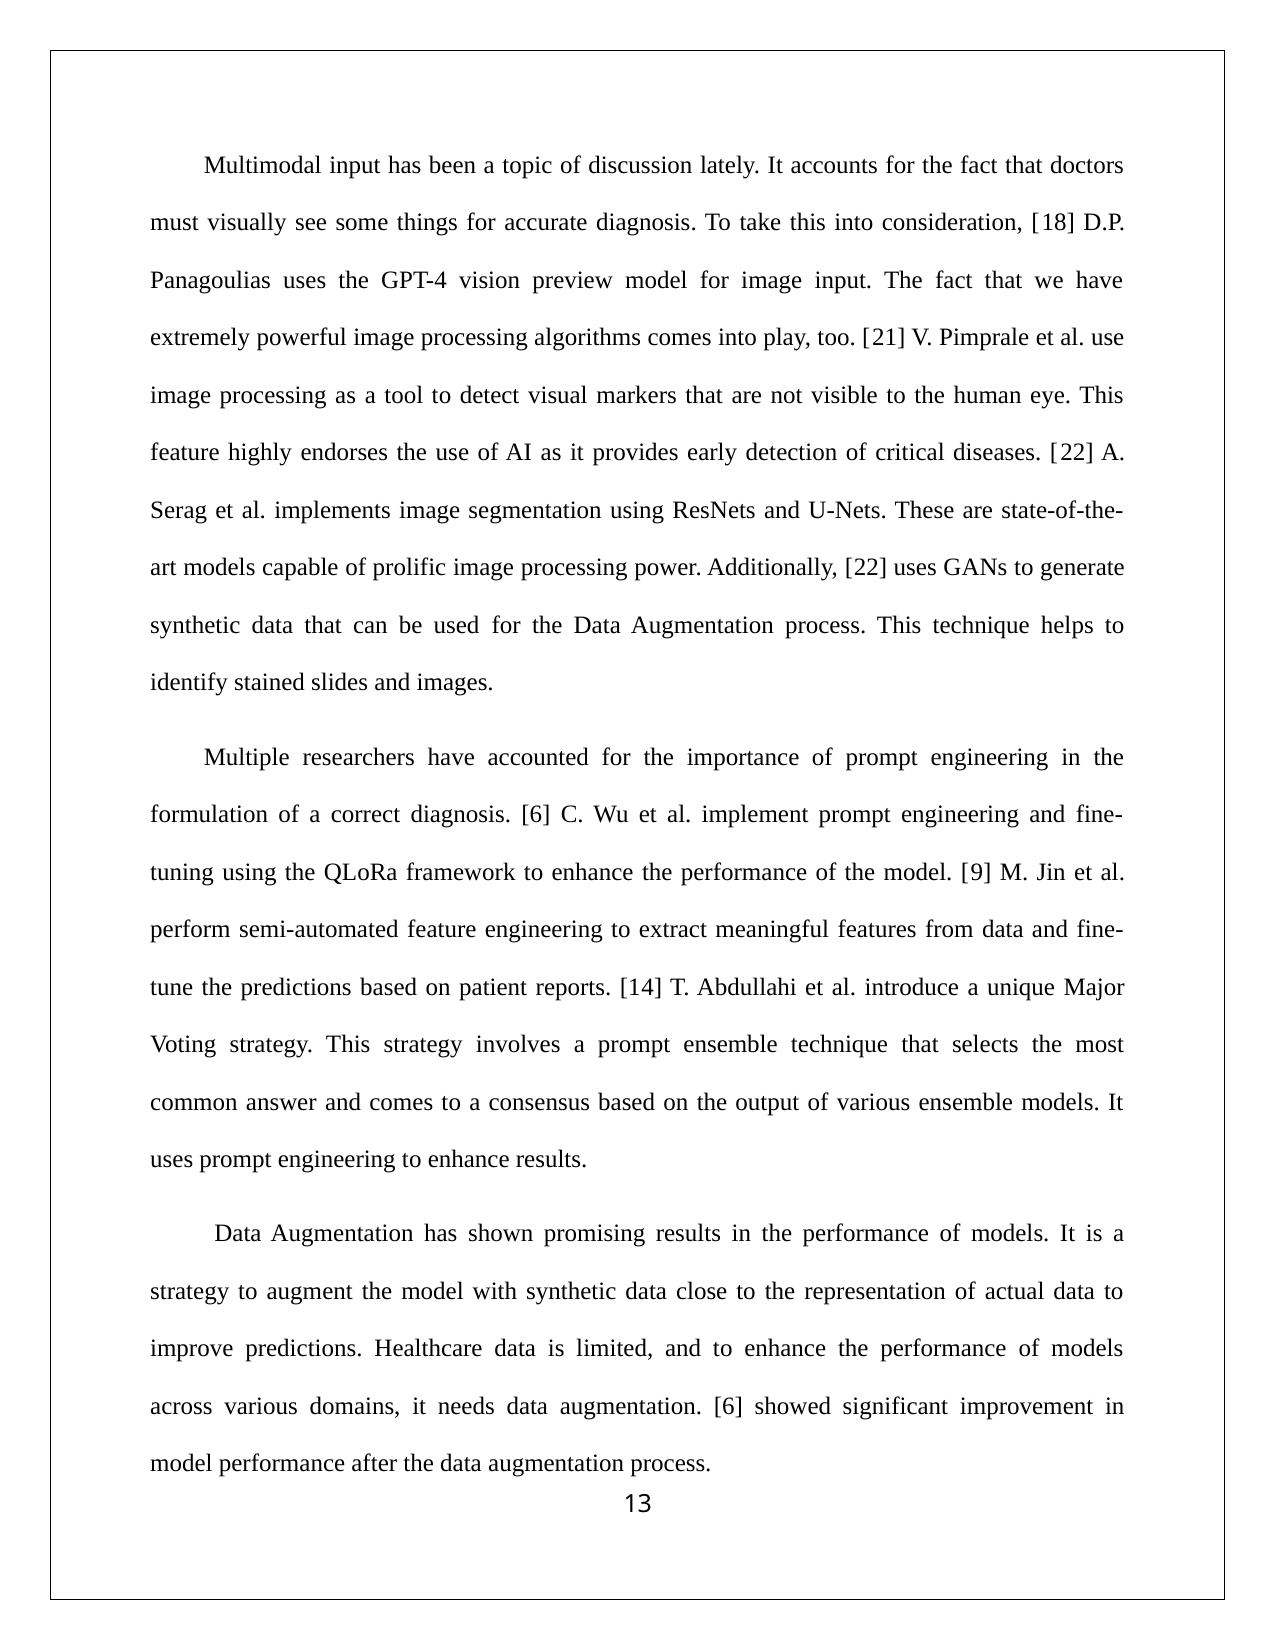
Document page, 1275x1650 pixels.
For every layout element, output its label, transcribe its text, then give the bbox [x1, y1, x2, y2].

text Multimodal input has been a topic of discussion lately. It accounts for the fact that doctors must visually see some things for accurate diagnosis. To take this into consideration, [18] D.P. Panagoulias uses the GPT-4 vision preview model for image input. The fact that we have extremely powerful image processing algorithms comes into play, too. [21] V. Pimprale et al. use image processing as a tool to detect visual markers that are not visible to the human eye. This feature highly endorses the use of AI as it provides early detection of critical diseases. [22] A. Serag et al. implements image segmentation using ResNets and U-Nets. These are state-of-the-art models capable of prolific image processing power. Additionally, [22] uses GANs to generate synthetic data that can be used for the Data Augmentation process. This technique helps to identify stained slides and images. [150, 150, 1125, 696]
text Multiple researchers have accounted for the importance of prompt engineering in the formulation of a correct diagnosis. [6] C. Wu et al. implement prompt engineering and fine-tuning using the QLoRa framework to enhance the performance of the model. [9] M. Jin et al. perform semi-automated feature engineering to extract meaningful features from data and fine-tune the predictions based on patient reports. [14] T. Abdullahi et al. introduce a unique Major Voting strategy. This strategy involves a prompt ensemble technique that selects the most common answer and comes to a consensus based on the output of various ensemble models. It uses prompt engineering to enhance results. [150, 742, 1125, 1173]
text Data Augmentation has shown promising results in the performance of models. It is a strategy to augment the model with synthetic data close to the representation of actual data to improve predictions. Healthcare data is limited, and to enhance the performance of models across various domains, it needs data augmentation. [6] showed significant improvement in model performance after the data augmentation process. [150, 1218, 1125, 1477]
